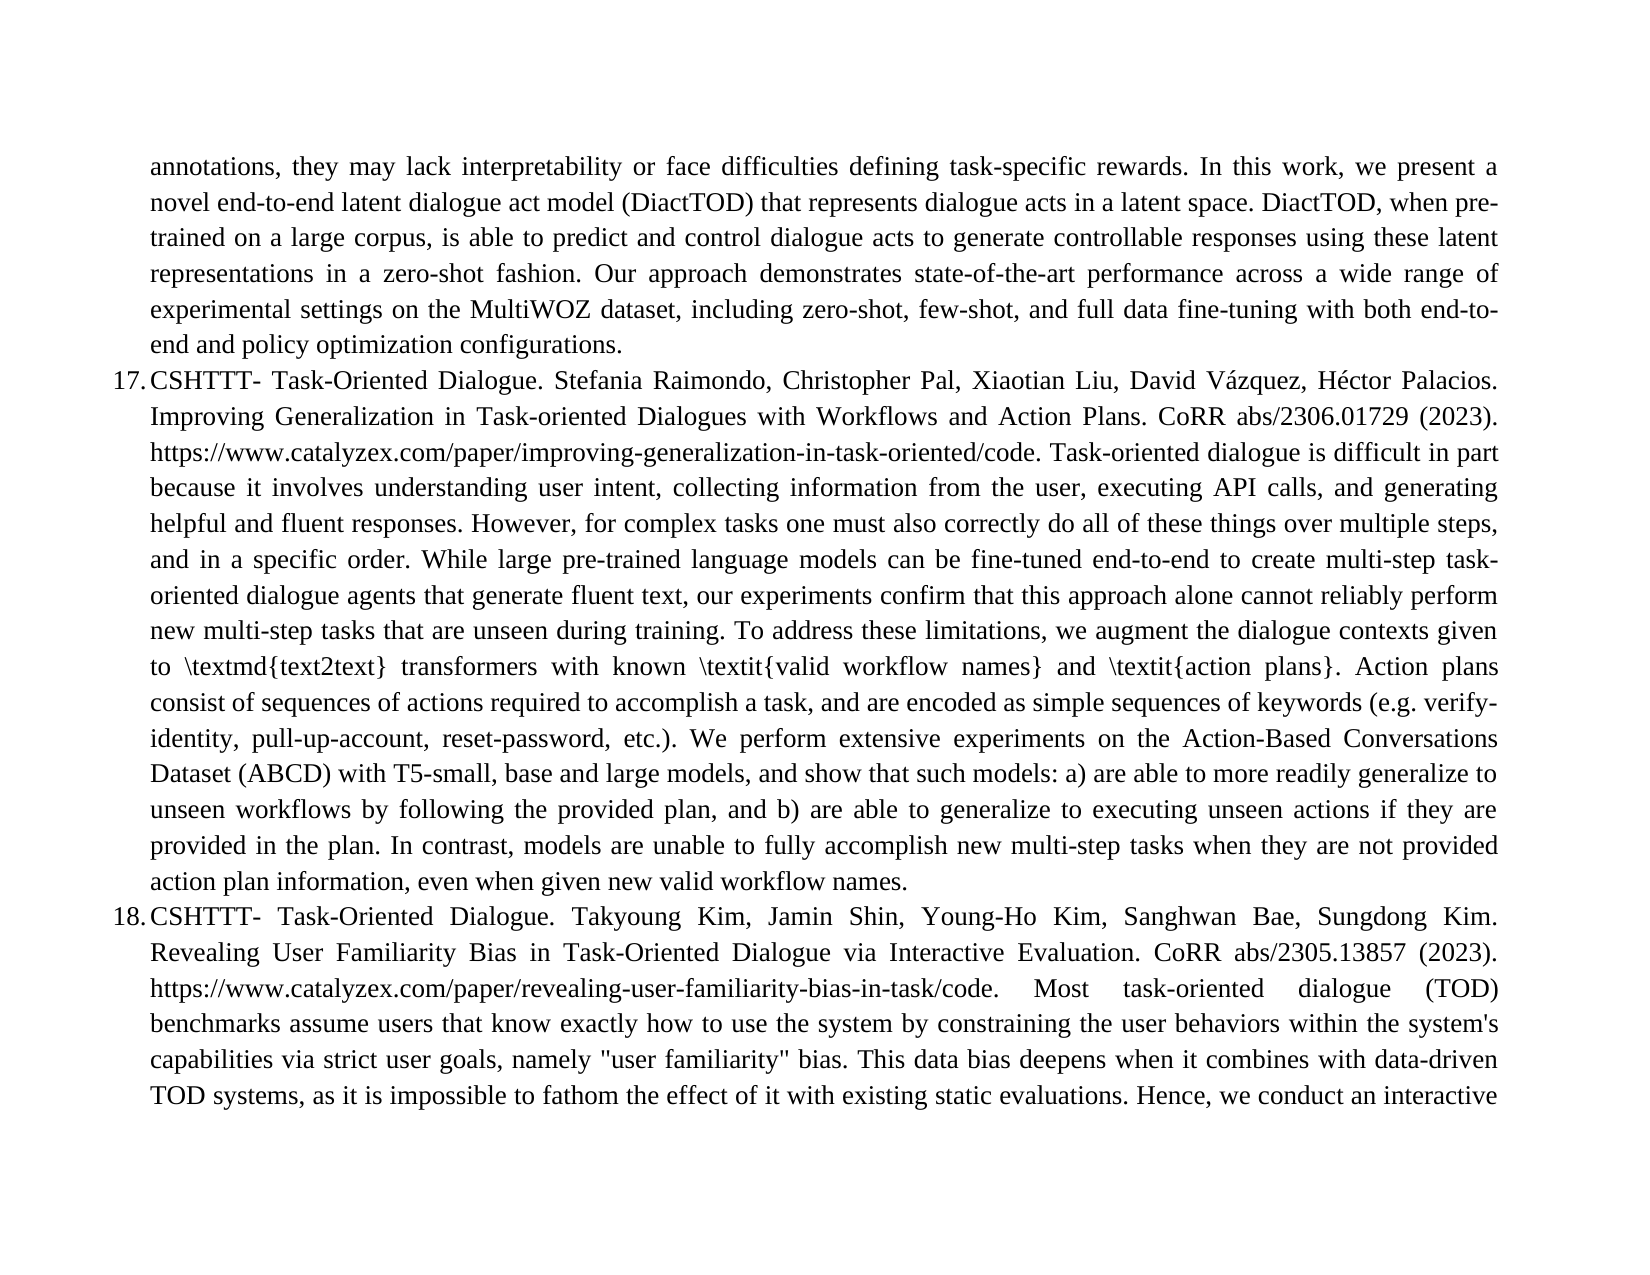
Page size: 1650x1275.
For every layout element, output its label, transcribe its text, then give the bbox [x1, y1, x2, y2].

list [112, 150, 1500, 360]
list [112, 900, 1500, 1110]
list CSHTTT- Task-Oriented Dialogue. Stefania Raimondo, Christopher Pal, Xiaotian Liu, David Vázquez, Héctor Palacios. Improving Generalization in Task-oriented Dialogues with Workflows and Action Plans. CoRR abs/2306.01729 (2023). https://www.catalyzex.com/paper/improving-generalization-in-task-oriented/code. Task-oriented dialogue is difficult in part because it involves understanding user intent, collecting information from the user, executing API calls, and generating helpful and fluent responses. However, for complex tasks one must also correctly do all of these things over multiple steps, and in a specific order. While large pre-trained language models can be fine-tuned end-to-end to create multi-step task-oriented dialogue agents that generate fluent text, our experiments confirm that this approach alone cannot reliably perform new multi-step tasks that are unseen during training. To address these limitations, we augment the dialogue contexts given to \textmd{text2text} transformers with known \textit{valid workflow names} and \textit{action plans}. Action plans consist of sequences of actions required to accomplish a task, and are encoded as simple sequences of keywords (e.g. verify-identity, pull-up-account, reset-password, etc.). We perform extensive experiments on the Action-Based Conversations Dataset (ABCD) with T5-small, base and large models, and show that such models: a) are able to more readily generalize to unseen workflows by following the provided plan, and b) are able to generalize to executing unseen actions if they are provided in the plan. In contrast, models are unable to fully accomplish new multi-step tasks when they are not provided action plan information, even when given new valid workflow names. [112, 364, 1500, 896]
